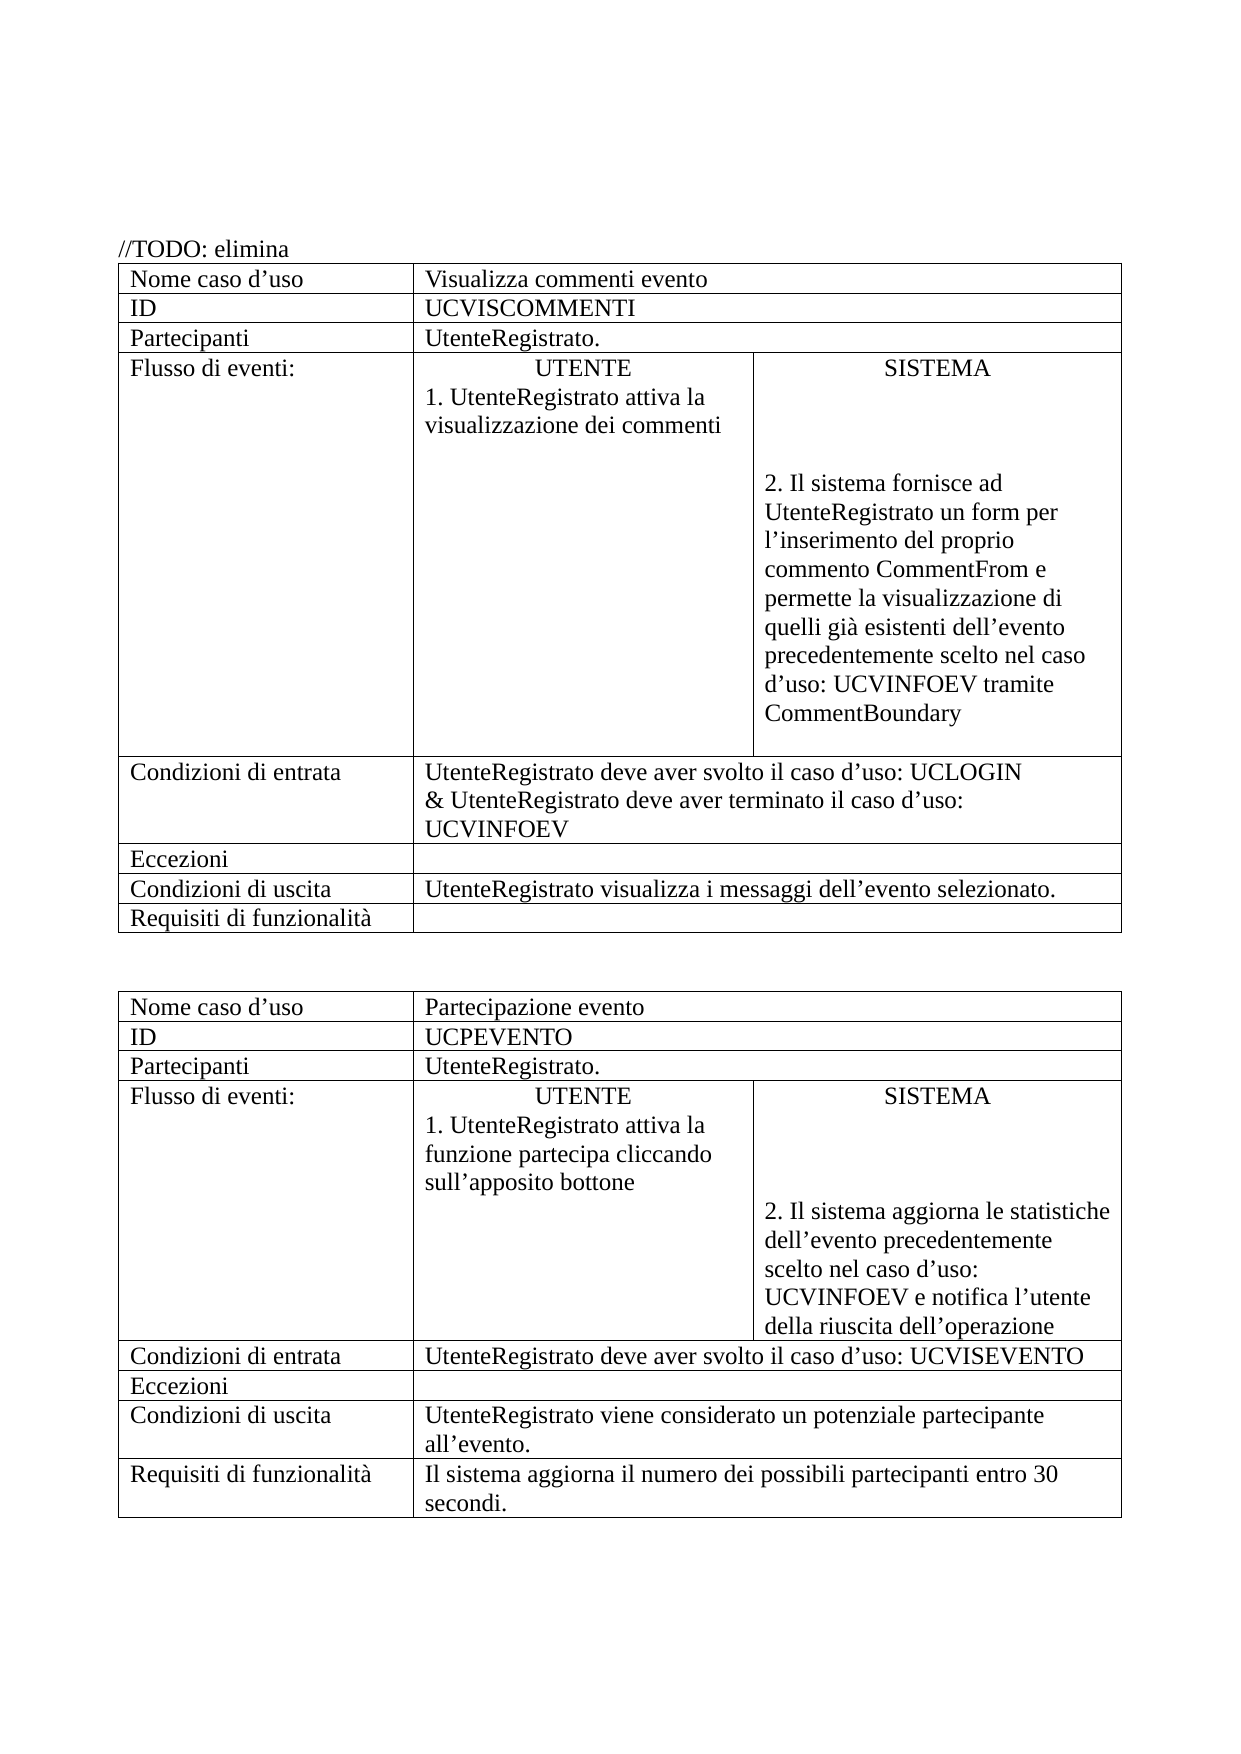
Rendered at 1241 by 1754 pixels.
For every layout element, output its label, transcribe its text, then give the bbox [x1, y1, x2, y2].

text //TODO: elimina [118, 234, 1122, 263]
table_header Partecipazione evento [414, 992, 1121, 1021]
table_cell Flusso di eventi: [119, 353, 413, 756]
table_cell ID [119, 1022, 413, 1050]
table_header Nome caso d’uso [119, 264, 413, 292]
table_cell UtenteRegistrato deve aver svolto il caso d’uso: UCLOGIN & UtenteRegistrato deve aver terminato il caso d’uso: UCVINFOEV [414, 757, 1121, 843]
table_cell Requisiti di funzionalità [119, 904, 413, 932]
table_cell UtenteRegistrato visualizza i messaggi dell’evento selezionato. [414, 874, 1121, 902]
table_cell UtenteRegistrato viene considerato un potenziale partecipante all’evento. [414, 1401, 1121, 1458]
table_cell Eccezioni [119, 1371, 413, 1399]
table_cell Partecipanti [119, 323, 413, 352]
table_cell Il sistema aggiorna il numero dei possibili partecipanti entro 30 secondi. [414, 1459, 1121, 1517]
table_cell SISTEMA 2. Il sistema aggiorna le statistiche dell’evento precedentemente scelto nel caso d’uso: UCVINFOEV e notifica l’utente della riuscita dell’operazione [754, 1081, 1121, 1340]
table_cell Flusso di eventi: [119, 1081, 413, 1340]
table_cell UtenteRegistrato. [414, 1051, 1121, 1080]
table_cell [414, 904, 1121, 932]
table_header Nome caso d’uso [119, 992, 413, 1021]
table_cell UCPEVENTO [414, 1022, 1121, 1050]
table_cell [414, 1371, 1121, 1399]
table_cell UtenteRegistrato deve aver svolto il caso d’uso: UCVISEVENTO [414, 1341, 1121, 1370]
table_cell Condizioni di entrata [119, 757, 413, 843]
table_cell UtenteRegistrato. [414, 323, 1121, 352]
table_cell UCVISCOMMENTI [414, 294, 1121, 322]
table_cell UTENTE 1. UtenteRegistrato attiva la visualizzazione dei commenti [414, 353, 753, 756]
table_cell Eccezioni [119, 844, 413, 873]
table_cell SISTEMA 2. Il sistema fornisce ad UtenteRegistrato un form per l’inserimento del proprio commento CommentFrom e permette la visualizzazione di quelli già esistenti dell’evento precedentemente scelto nel caso d’uso: UCVINFOEV tramite CommentBoundary [754, 353, 1121, 756]
table_cell Requisiti di funzionalità [119, 1459, 413, 1517]
table_cell [414, 844, 1121, 873]
table_cell UTENTE 1. UtenteRegistrato attiva la funzione partecipa cliccando sull’apposito bottone [414, 1081, 753, 1340]
table_cell Condizioni di uscita [119, 1401, 413, 1458]
table_cell Condizioni di uscita [119, 874, 413, 902]
table_cell Partecipanti [119, 1051, 413, 1080]
table_cell Condizioni di entrata [119, 1341, 413, 1370]
table_header Visualizza commenti evento [414, 264, 1121, 292]
table_cell ID [119, 294, 413, 322]
